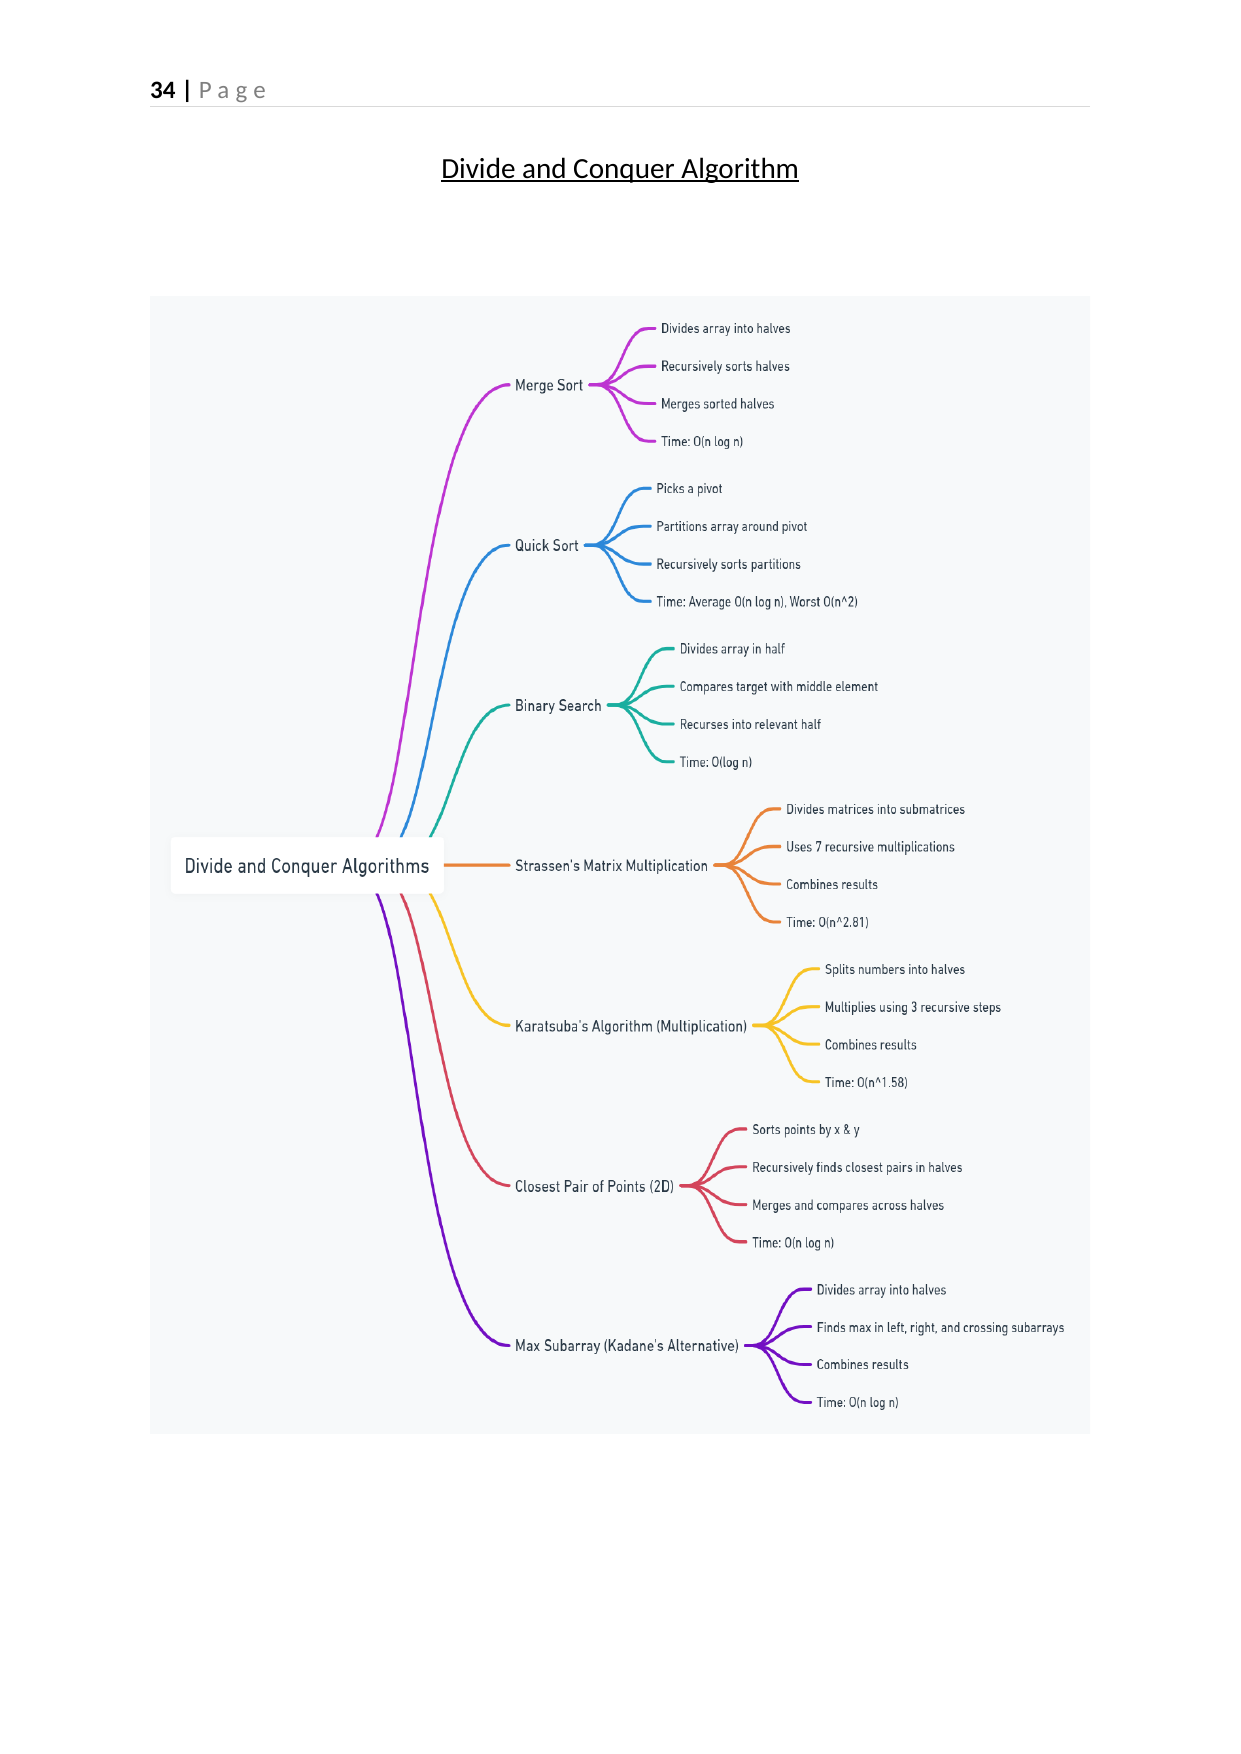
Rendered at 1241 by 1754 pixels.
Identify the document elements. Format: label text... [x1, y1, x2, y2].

subtitle Divide and Conquer Algorithm [150, 150, 1090, 186]
picture [150, 296, 1091, 1434]
